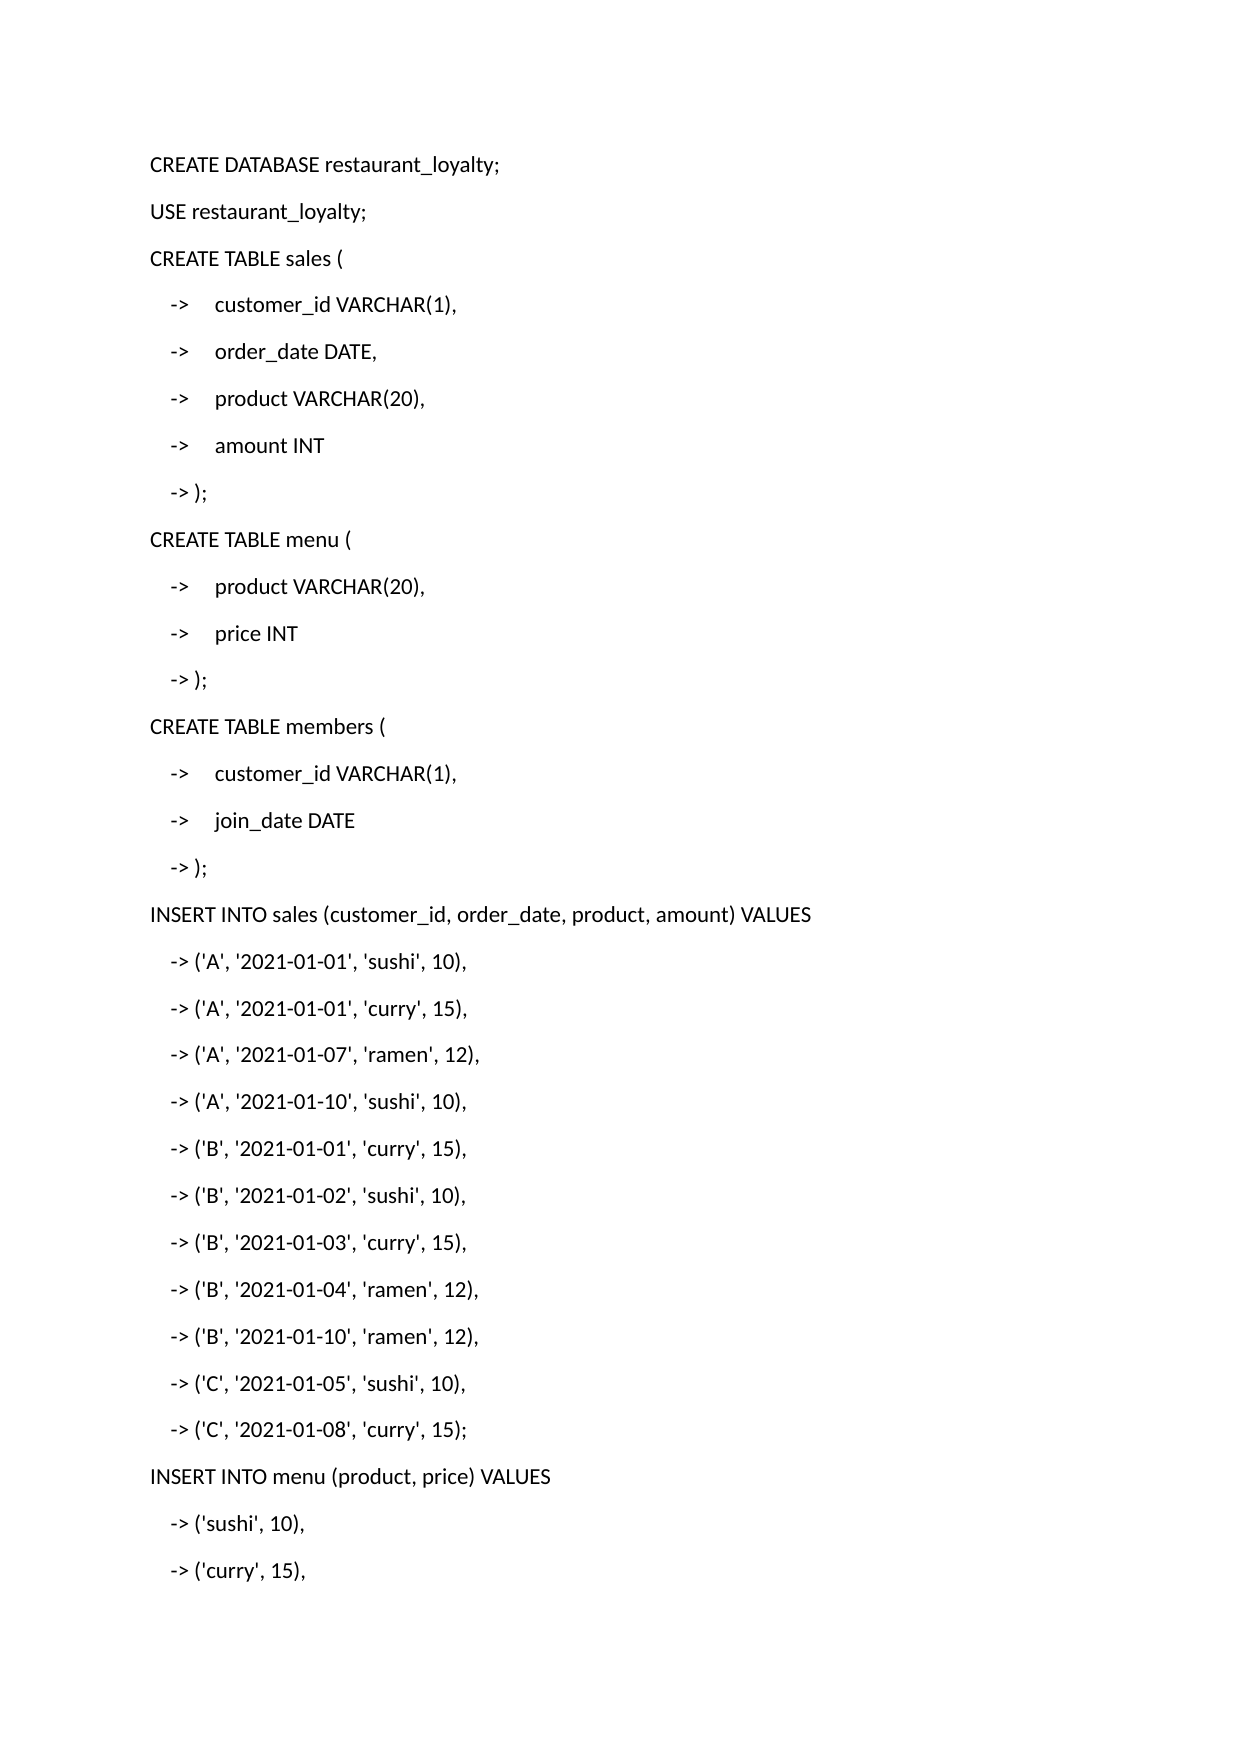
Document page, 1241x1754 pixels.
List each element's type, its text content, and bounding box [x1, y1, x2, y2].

text -> ); [150, 666, 1090, 694]
text -> amount INT [150, 431, 1090, 459]
text INSERT INTO sales (customer_id, order_date, product, amount) VALUES [150, 900, 1090, 928]
text -> ('C', '2021-01-05', 'sushi', 10), [150, 1369, 1090, 1397]
text -> ); [150, 853, 1090, 881]
text -> product VARCHAR(20), [150, 384, 1090, 412]
text -> ('B', '2021-01-02', 'sushi', 10), [150, 1181, 1090, 1209]
text -> ('A', '2021-01-07', 'ramen', 12), [150, 1041, 1090, 1069]
text -> ('B', '2021-01-01', 'curry', 15), [150, 1134, 1090, 1162]
text -> price INT [150, 619, 1090, 647]
text INSERT INTO menu (product, price) VALUES [150, 1462, 1090, 1491]
text -> product VARCHAR(20), [150, 572, 1090, 600]
text -> ); [150, 478, 1090, 506]
text -> join_date DATE [150, 806, 1090, 834]
text -> ('C', '2021-01-08', 'curry', 15); [150, 1416, 1090, 1444]
text -> ('A', '2021-01-01', 'sushi', 10), [150, 947, 1090, 975]
text CREATE TABLE members ( [150, 712, 1090, 741]
text -> ('A', '2021-01-10', 'sushi', 10), [150, 1087, 1090, 1116]
text -> ('B', '2021-01-10', 'ramen', 12), [150, 1322, 1090, 1350]
text -> ('curry', 15), [150, 1556, 1090, 1584]
text -> ('sushi', 10), [150, 1509, 1090, 1537]
text CREATE TABLE menu ( [150, 525, 1090, 553]
text -> ('B', '2021-01-03', 'curry', 15), [150, 1228, 1090, 1256]
text -> customer_id VARCHAR(1), [150, 759, 1090, 787]
text CREATE TABLE sales ( [150, 244, 1090, 272]
text -> ('B', '2021-01-04', 'ramen', 12), [150, 1275, 1090, 1303]
text -> customer_id VARCHAR(1), [150, 291, 1090, 319]
text -> order_date DATE, [150, 337, 1090, 366]
text USE restaurant_loyalty; [150, 197, 1090, 225]
text CREATE DATABASE restaurant_loyalty; [150, 150, 1090, 178]
text -> ('A', '2021-01-01', 'curry', 15), [150, 994, 1090, 1022]
